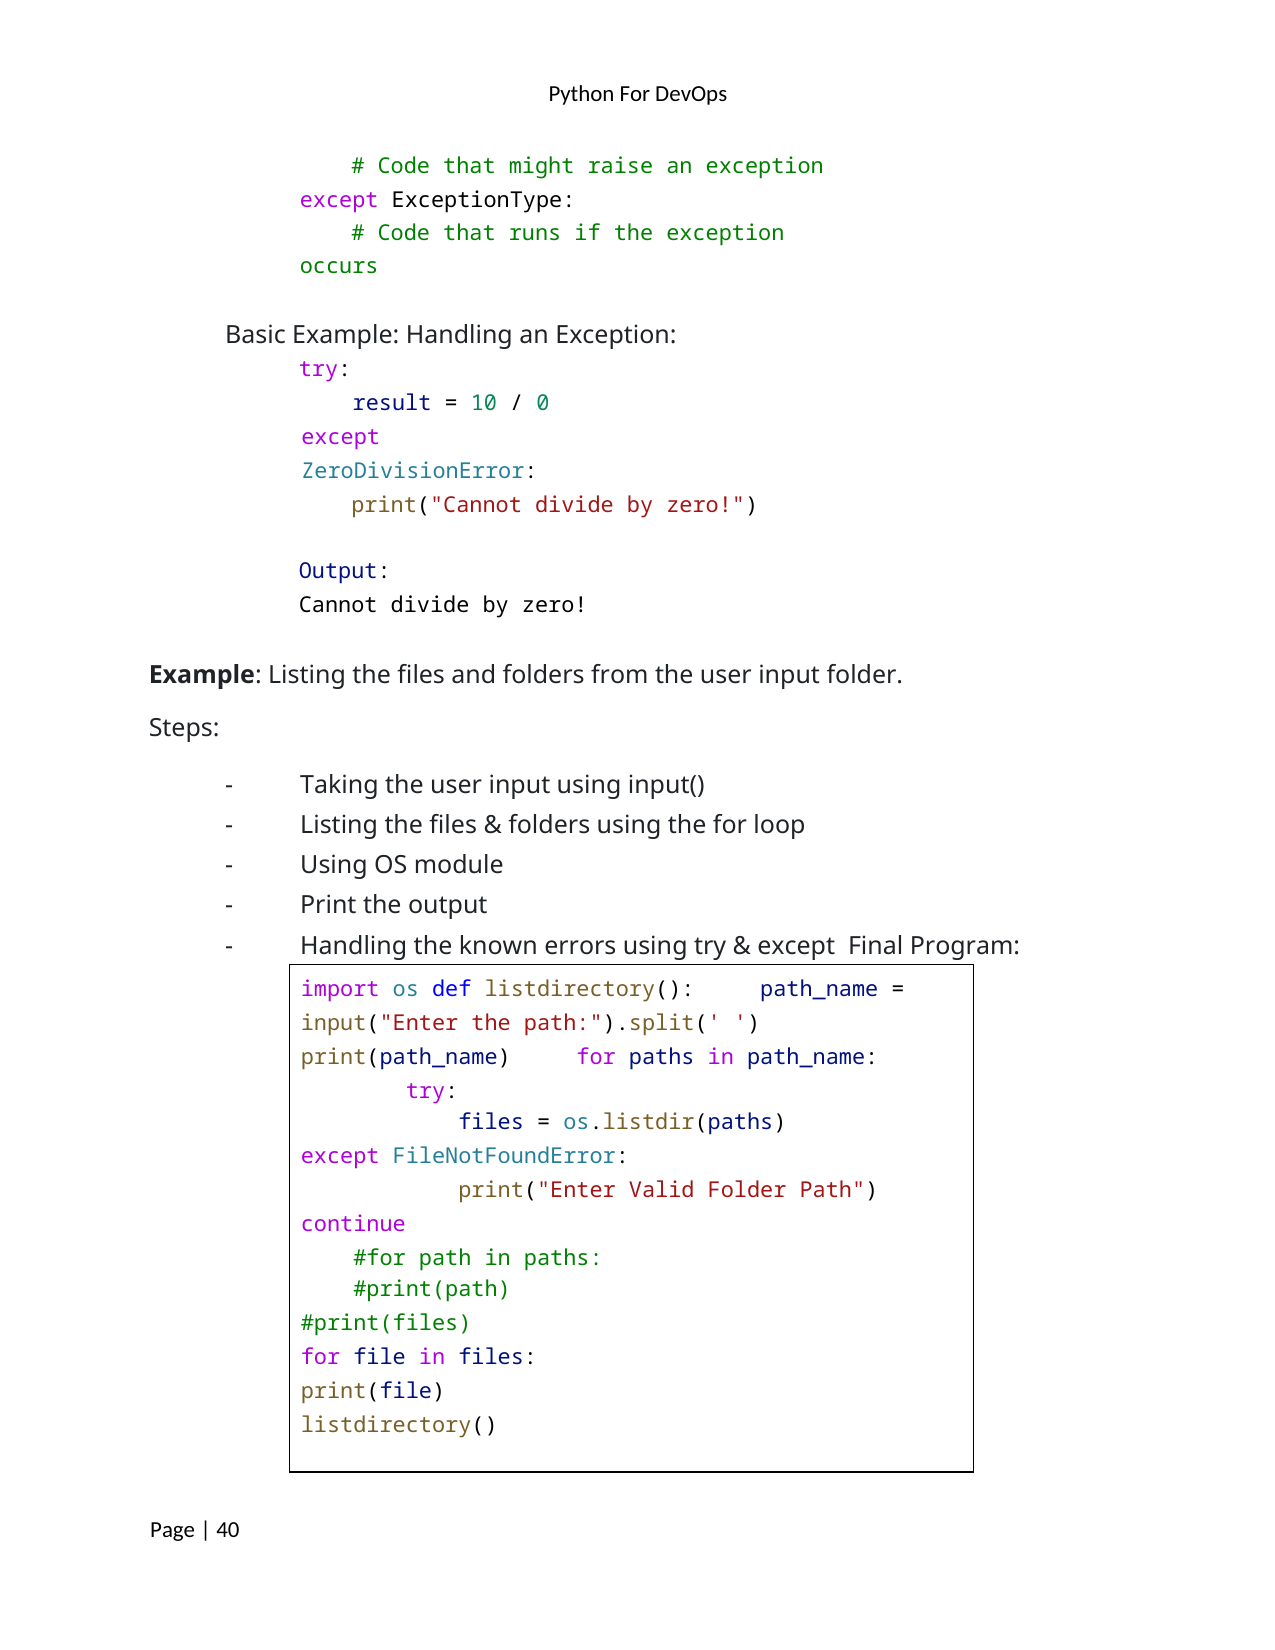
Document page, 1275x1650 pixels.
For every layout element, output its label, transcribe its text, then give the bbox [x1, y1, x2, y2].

list Taking the user input using input() [187, 766, 1125, 801]
list Listing the files & folders using the for loop [187, 807, 1125, 841]
text Example: Listing the files and folders from the user input folder. [148, 657, 1125, 691]
text Basic Example: Handling an Exception: [225, 317, 1125, 351]
text result = 10 / 0 except ZeroDivisionError: [300, 387, 613, 484]
text Cannot divide by zero! [298, 588, 829, 618]
list Print the output [187, 887, 1125, 921]
list Using OS module [187, 847, 1125, 881]
text # Code that might raise an exception except ExceptionType: [298, 151, 853, 213]
text Steps: [148, 710, 1125, 744]
text print("Cannot divide by zero!") [298, 489, 1047, 519]
text # Code that runs if the exception occurs [298, 217, 853, 280]
text try: [298, 353, 1132, 383]
list Handling the known errors using try & except Final Program: [187, 927, 1125, 961]
table_header import os def listdirectory(): path_name = input("Enter the path:").split(' ') print(path_name) for paths in path_name: try: files = os.listdir(paths) except FileNotFoundError: print("Enter Valid Folder Path") continue #for path in paths: #print(path) #print(files) for file in files: print(file) listdirectory() [290, 965, 973, 1471]
text Output: [298, 555, 987, 585]
